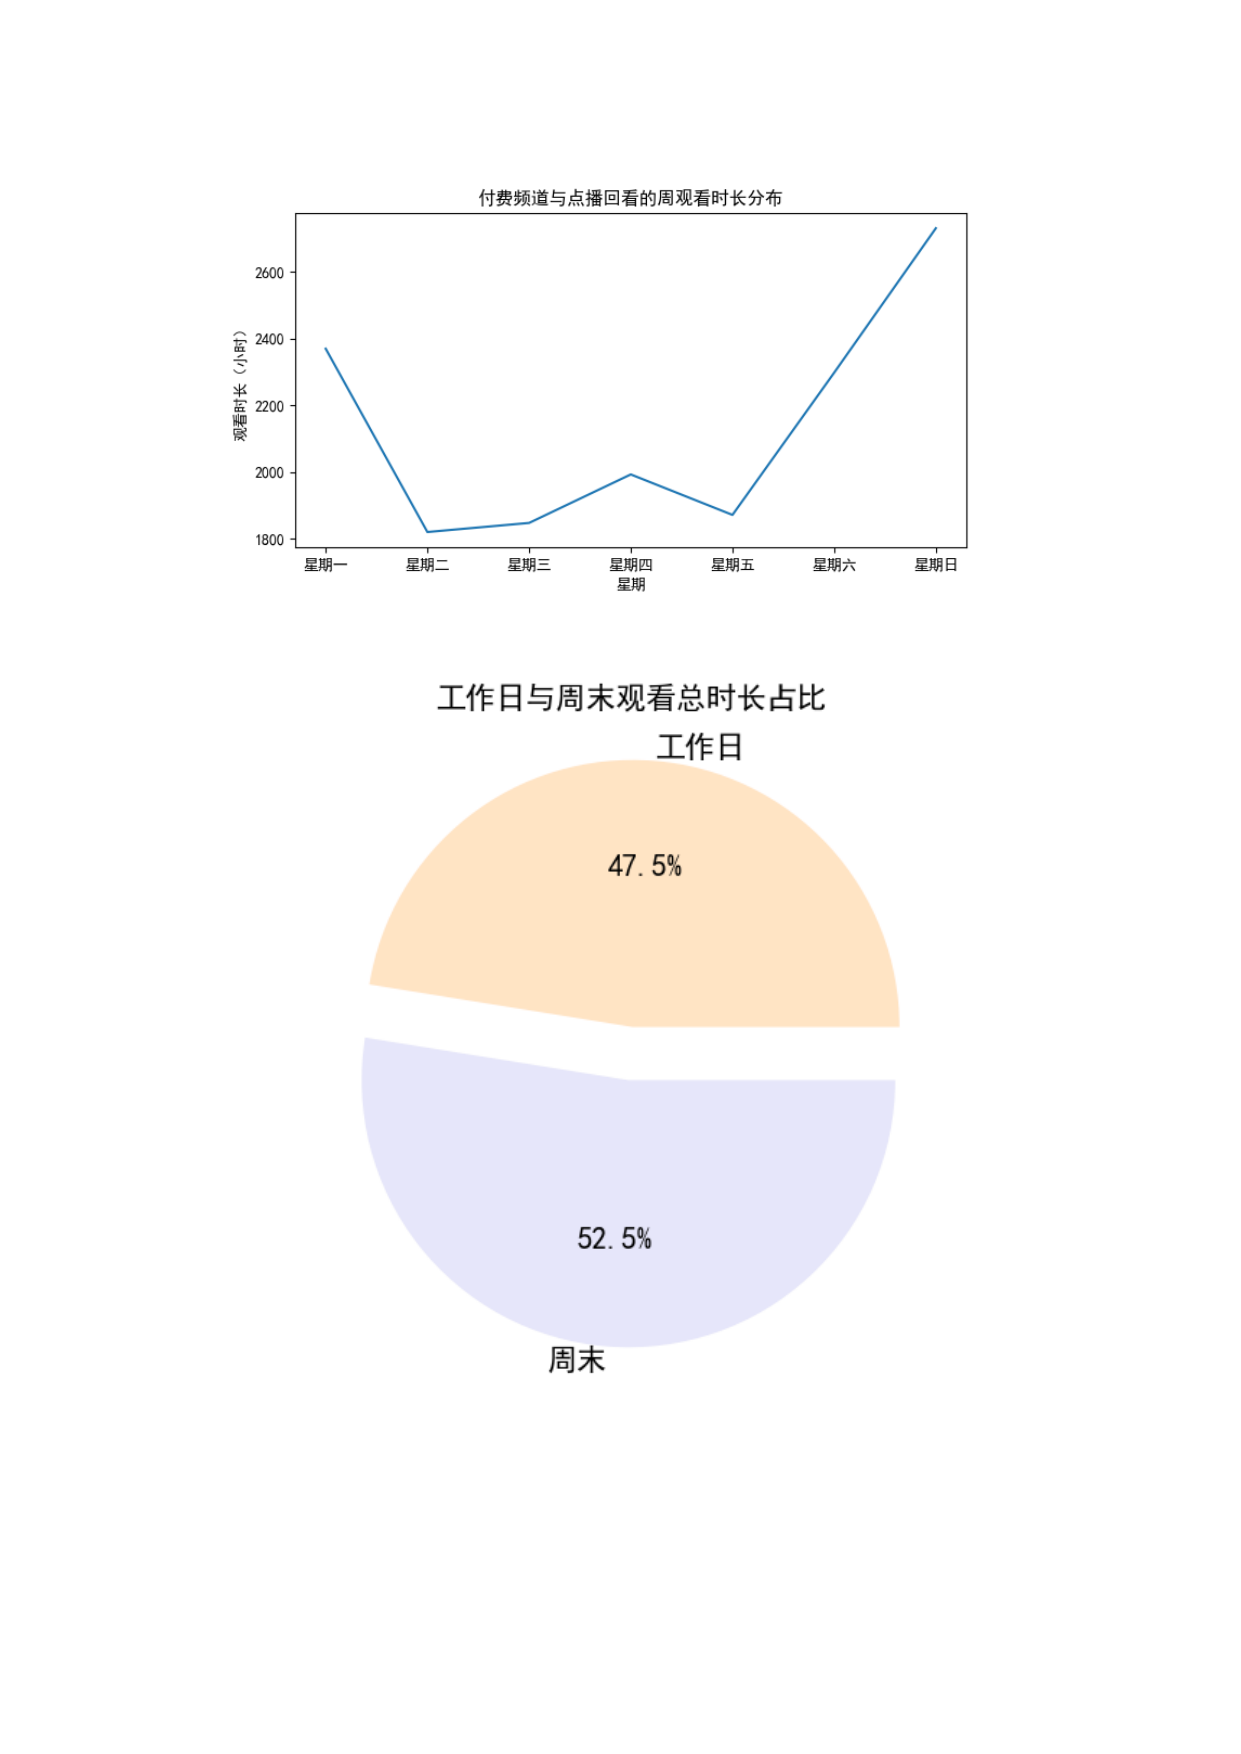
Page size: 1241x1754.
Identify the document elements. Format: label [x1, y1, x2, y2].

picture [187, 162, 1053, 595]
picture [187, 617, 1053, 1483]
